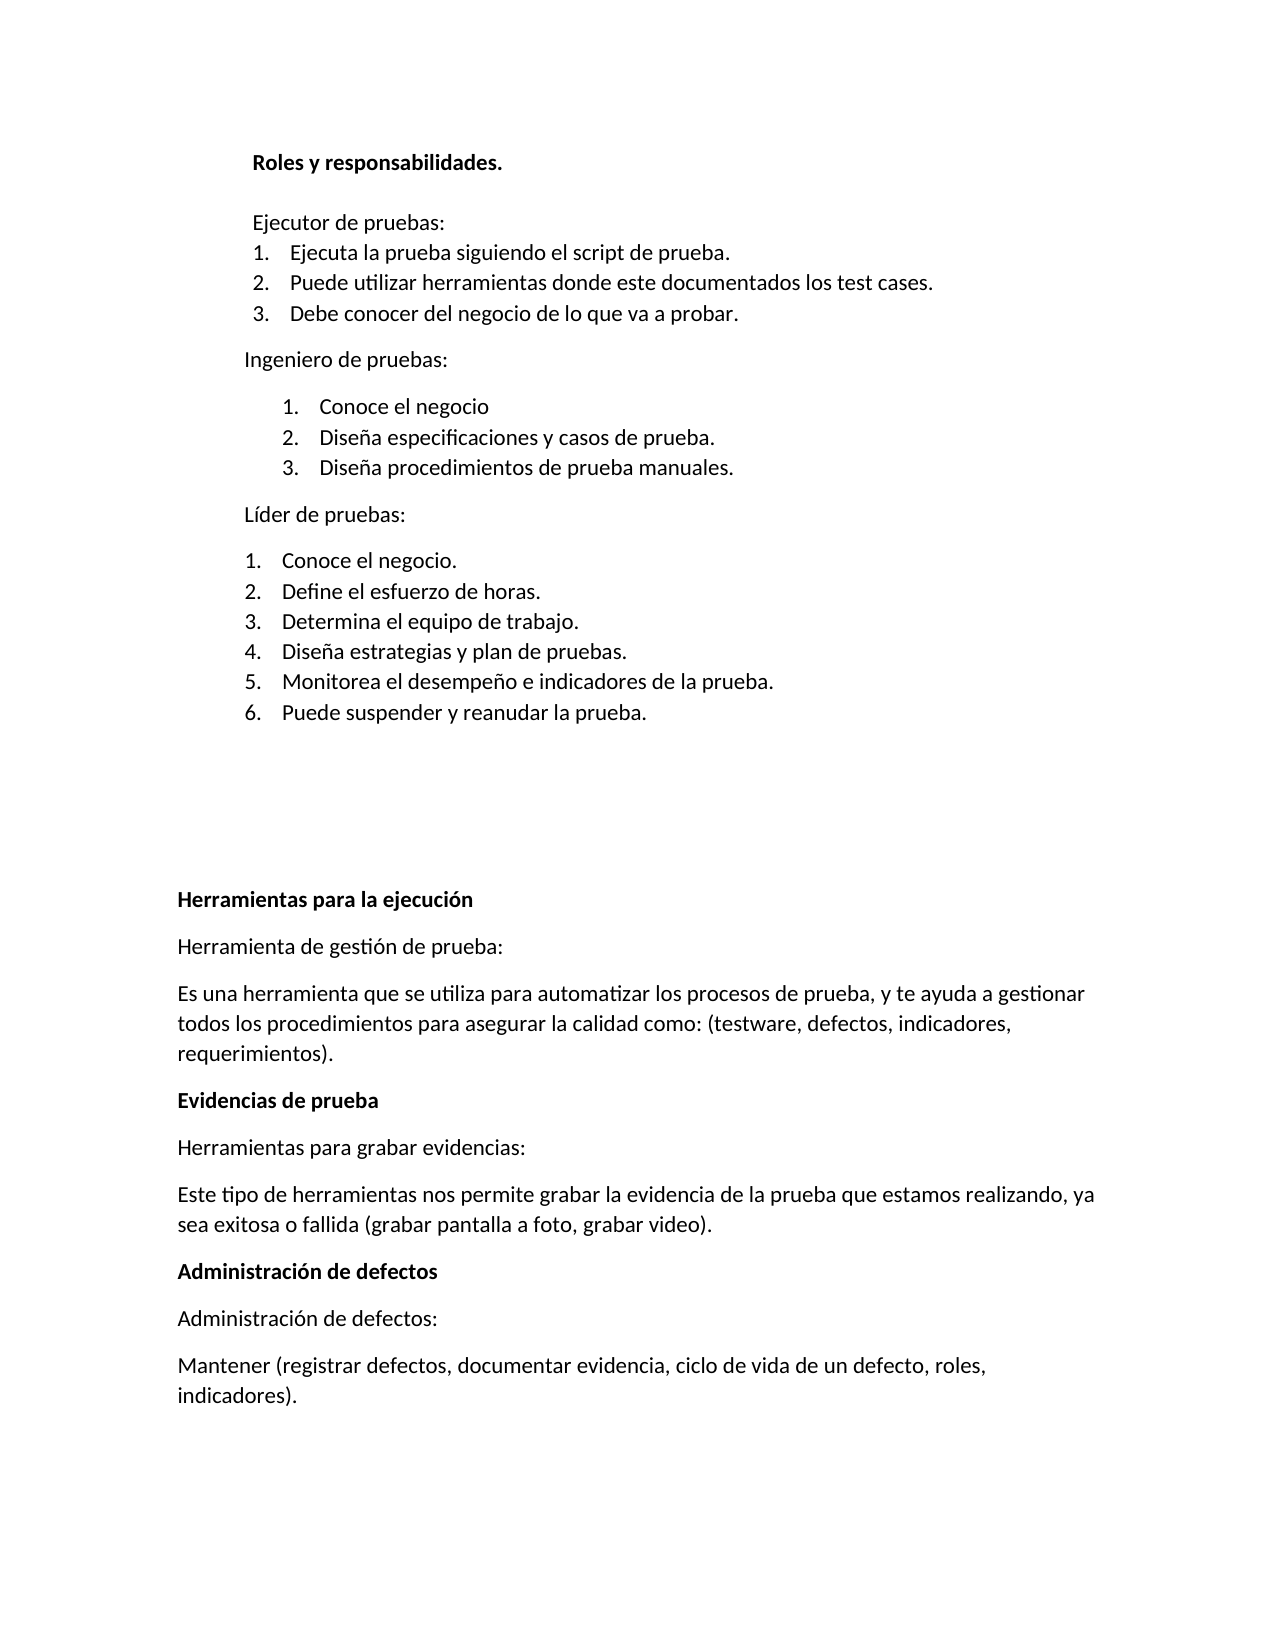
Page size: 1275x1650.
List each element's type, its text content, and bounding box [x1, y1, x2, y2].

list Debe conocer del negocio de lo que va a probar. [252, 299, 1098, 327]
list Conoce el negocio. [244, 547, 1098, 574]
text Mantener (registrar defectos, documentar evidencia, ciclo de vida de un defecto, roles, indicadores). [177, 1351, 1098, 1409]
text Herramienta de gestión de prueba: [177, 932, 1098, 960]
text Evidencias de prueba [177, 1086, 1098, 1114]
list Diseña procedimientos de prueba manuales. [282, 453, 1098, 481]
list Roles y responsabilidades. [252, 148, 1098, 176]
list Ejecuta la prueba siguiendo el script de prueba. [252, 238, 1098, 266]
text Líder de pruebas: [177, 500, 1098, 528]
list Define el esfuerzo de horas. [244, 577, 1098, 605]
list Conoce el negocio [282, 392, 1098, 420]
list Puede suspender y reanudar la prueba. [244, 698, 1098, 726]
list Diseña estrategias y plan de pruebas. [244, 637, 1098, 665]
text Herramientas para la ejecución [177, 885, 1098, 913]
list Ejecutor de pruebas: [252, 208, 1098, 236]
list Determina el equipo de trabajo. [244, 607, 1098, 635]
list Diseña especificaciones y casos de prueba. [282, 423, 1098, 451]
text Administración de defectos [177, 1257, 1098, 1285]
text Ingeniero de pruebas: [177, 346, 1098, 373]
text Administración de defectos: [177, 1304, 1098, 1332]
text Este tipo de herramientas nos permite grabar la evidencia de la prueba que estamos realizando, ya sea exitosa o fallida (grabar pantalla a foto, grabar video). [177, 1180, 1098, 1238]
list Monitorea el desempeño e indicadores de la prueba. [244, 667, 1098, 695]
text Herramientas para grabar evidencias: [177, 1133, 1098, 1161]
list Puede utilizar herramientas donde este documentados los test cases. [252, 268, 1098, 296]
text Es una herramienta que se utiliza para automatizar los procesos de prueba, y te ayuda a gestionar todos los procedimientos para asegurar la calidad como: (testware, defectos, indicadores, requerimientos). [177, 979, 1098, 1067]
